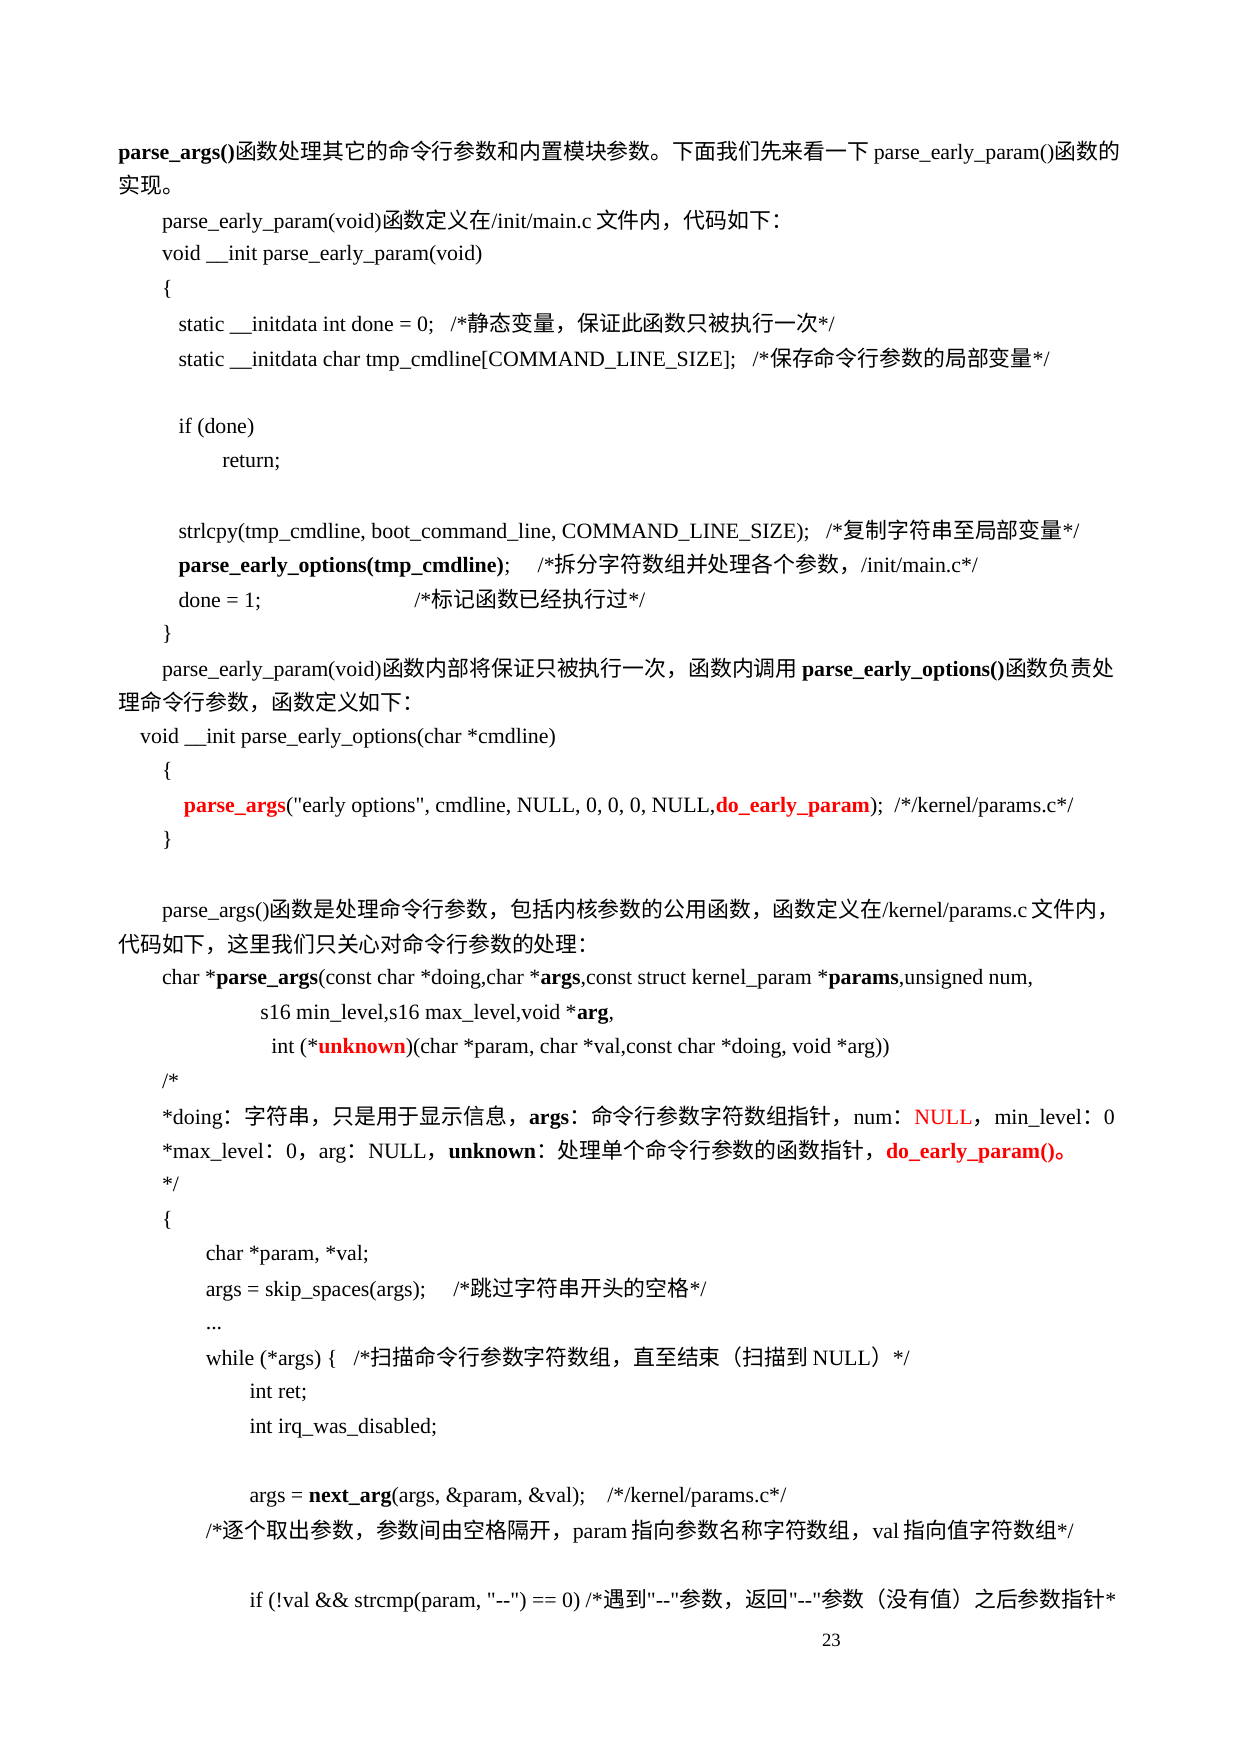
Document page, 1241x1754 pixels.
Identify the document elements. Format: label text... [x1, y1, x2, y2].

text void __init parse_early_param(void) [118, 236, 1122, 270]
text static __initdata char tmp_cmdline[COMMAND_LINE_SIZE]; /*保存命令行参数的局部变量*/ [118, 339, 1122, 374]
text if (done) [118, 408, 1122, 443]
text while (*args) { /*扫描命令行参数字符数组，直至结束（扫描到NULL）*/ [118, 1339, 1122, 1373]
text s16 min_level,s16 max_level,void *arg, [118, 994, 1122, 1029]
text void __init parse_early_options(char *cmdline) [118, 718, 1122, 753]
text *doing：字符串，只是用于显示信息，args：命令行参数字符数组指针，num：NULL，min_level：0 [118, 1098, 1122, 1132]
text char *parse_args(const char *doing,char *args,const struct kernel_param *params,unsigned num, [118, 960, 1122, 994]
text } [118, 822, 1122, 856]
text args = next_arg(args, &param, &val); /*/kernel/params.c*/ [118, 1477, 1122, 1511]
text *max_level：0，arg：NULL，unknown：处理单个命令行参数的函数指针，do_early_param()。 [118, 1132, 1122, 1167]
text parse_args("early options", cmdline, NULL, 0, 0, 0, NULL,do_early_param); /*/kernel/params.c*/ [118, 787, 1122, 822]
text args = skip_spaces(args); /*跳过字符串开头的空格*/ [118, 1270, 1122, 1304]
text parse_early_param(void)函数内部将保证只被执行一次，函数内调用parse_early_options()函数负责处理命令行参数，函数定义如下： [118, 649, 1122, 718]
text ... [118, 1304, 1122, 1339]
text parse_early_options(tmp_cmdline); /*拆分字符数组并处理各个参数，/init/main.c*/ [118, 546, 1122, 581]
text { [118, 1201, 1122, 1236]
text int irq_was_disabled; [118, 1408, 1122, 1442]
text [118, 132, 1122, 201]
text parse_early_param(void)函数定义在/init/main.c文件内，代码如下： [118, 201, 1122, 236]
text static __initdata int done = 0; /*静态变量，保证此函数只被执行一次*/ [118, 305, 1122, 339]
text } [118, 615, 1122, 649]
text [118, 1580, 1122, 1615]
text strlcpy(tmp_cmdline, boot_command_line, COMMAND_LINE_SIZE); /*复制字符串至局部变量*/ [118, 512, 1122, 546]
text int (*unknown)(char *param, char *val,const char *doing, void *arg)) [118, 1029, 1122, 1063]
text done = 1; /*标记函数已经执行过*/ [118, 581, 1122, 615]
text { [118, 270, 1122, 305]
text */ [118, 1167, 1122, 1201]
text /*逐个取出参数，参数间由空格隔开，param指向参数名称字符数组，val指向值字符数组*/ [118, 1511, 1122, 1546]
text parse_args()函数是处理命令行参数，包括内核参数的公用函数，函数定义在/kernel/params.c文件内，代码如下，这里我们只关心对命令行参数的处理： [118, 891, 1122, 960]
text return; [118, 443, 1122, 477]
text int ret; [118, 1373, 1122, 1408]
text /* [118, 1063, 1122, 1098]
text char *param, *val; [118, 1236, 1122, 1270]
text { [118, 753, 1122, 787]
